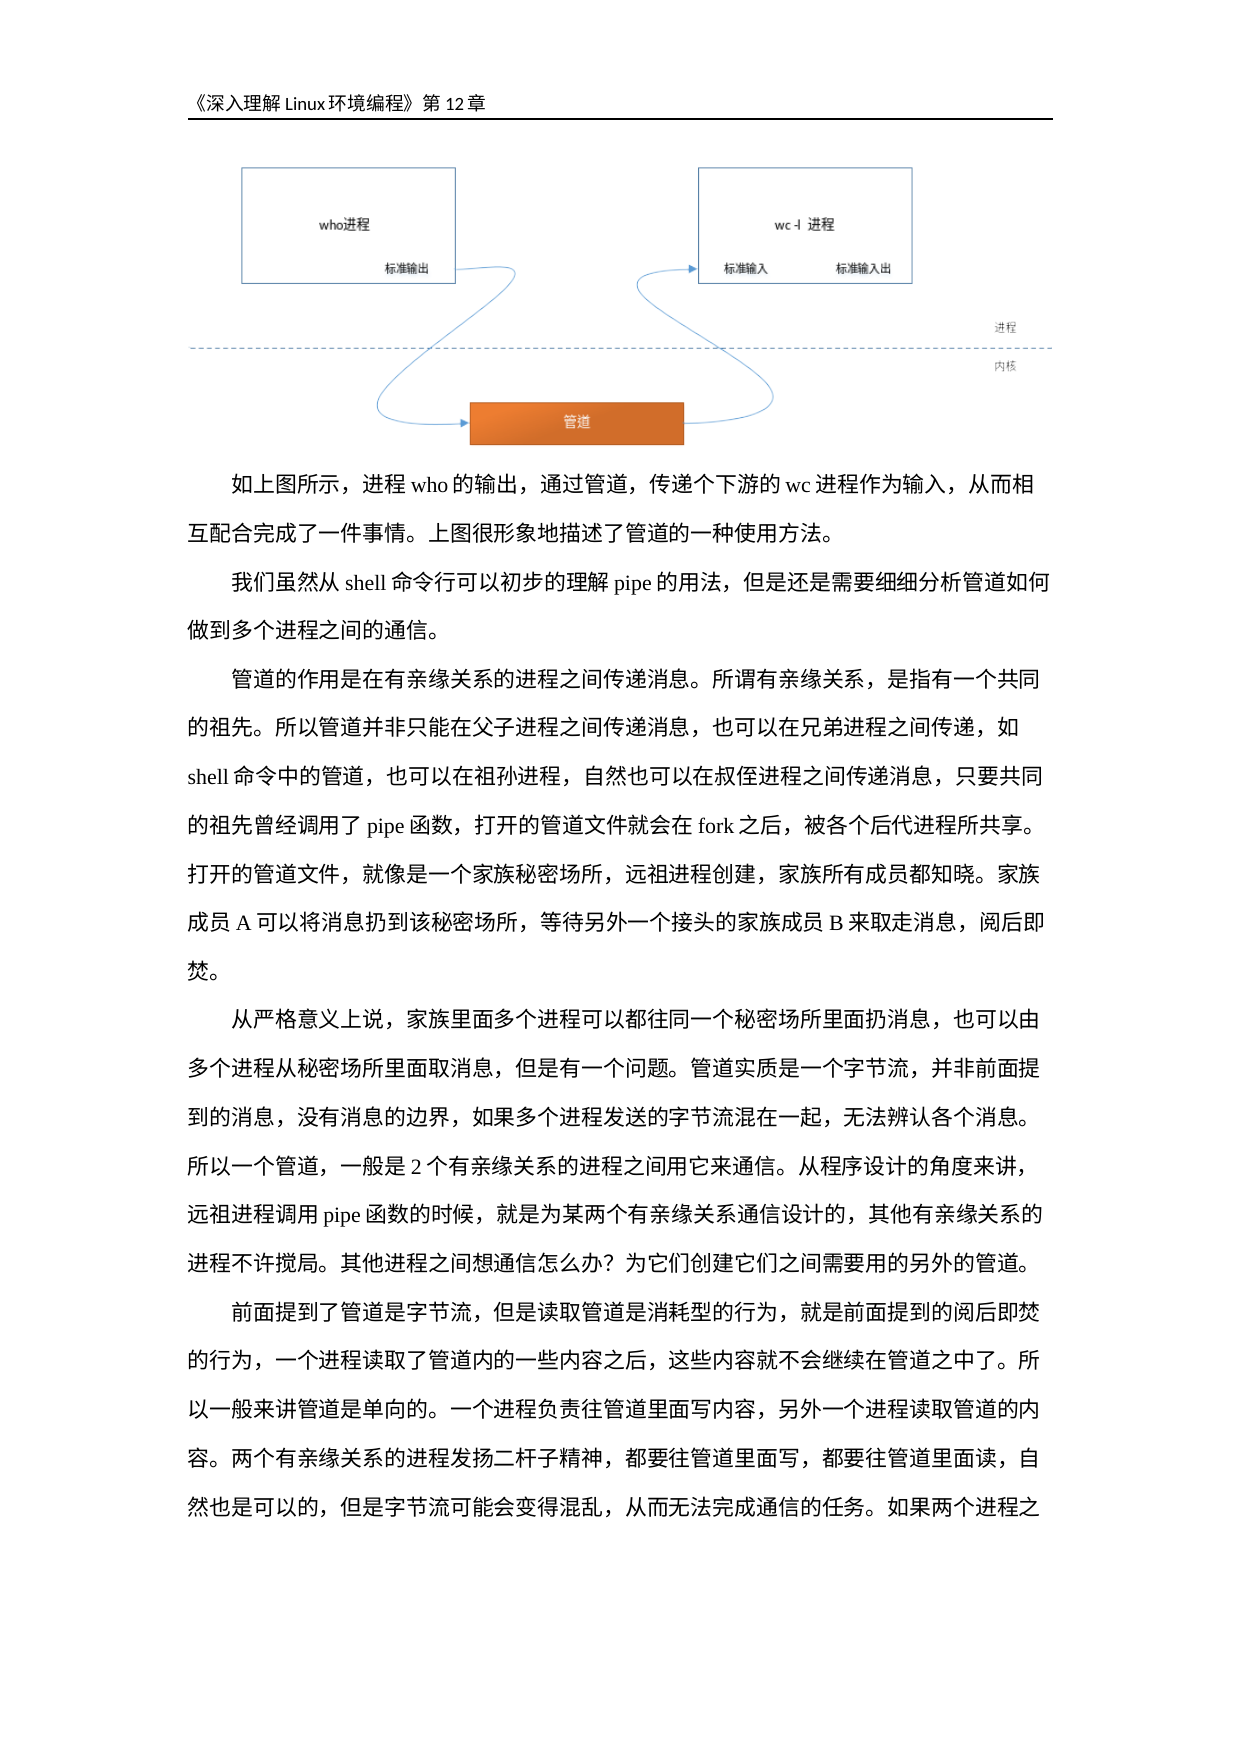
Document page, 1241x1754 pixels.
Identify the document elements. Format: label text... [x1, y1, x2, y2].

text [187, 1294, 1053, 1522]
text 我们虽然从shell命令行可以初步的理解pipe的用法，但是还是需要细细分析管道如何做到多个进程之间的通信。 [187, 564, 1053, 645]
text 如上图所示，进程who的输出，通过管道，传递个下游的wc进程作为输入，从而相互配合完成了一件事情。上图很形象地描述了管道的一种使用方法。 [187, 467, 1053, 548]
text 从严格意义上说，家族里面多个进程可以都往同一个秘密场所里面扔消息，也可以由多个进程从秘密场所里面取消息，但是有一个问题。管道实质是一个字节流，并非前面提到的消息，没有消息的边界，如果多个进程发送的字节流混在一起，无法辨认各个消息。所以一个管道，一般是2个有亲缘关系的进程之间用它来通信。从程序设计的角度来讲，远祖进程调用pipe函数的时候，就是为某两个有亲缘关系通信设计的，其他有亲缘关系的进程不许搅局。其他进程之间想通信怎么办？为它们创建它们之间需要用的另外的管道。 [187, 1002, 1053, 1278]
text 管道的作用是在有亲缘关系的进程之间传递消息。所谓有亲缘关系，是指有一个共同的祖先。所以管道并非只能在父子进程之间传递消息，也可以在兄弟进程之间传递，如shell命令中的管道，也可以在祖孙进程，自然也可以在叔侄进程之间传递消息，只要共同的祖先曾经调用了pipe函数，打开的管道文件就会在fork之后，被各个后代进程所共享。打开的管道文件，就像是一个家族秘密场所，远祖进程创建，家族所有成员都知晓。家族成员A可以将消息扔到该秘密场所，等待另外一个接头的家族成员B来取走消息，阅后即焚。 [187, 661, 1053, 986]
